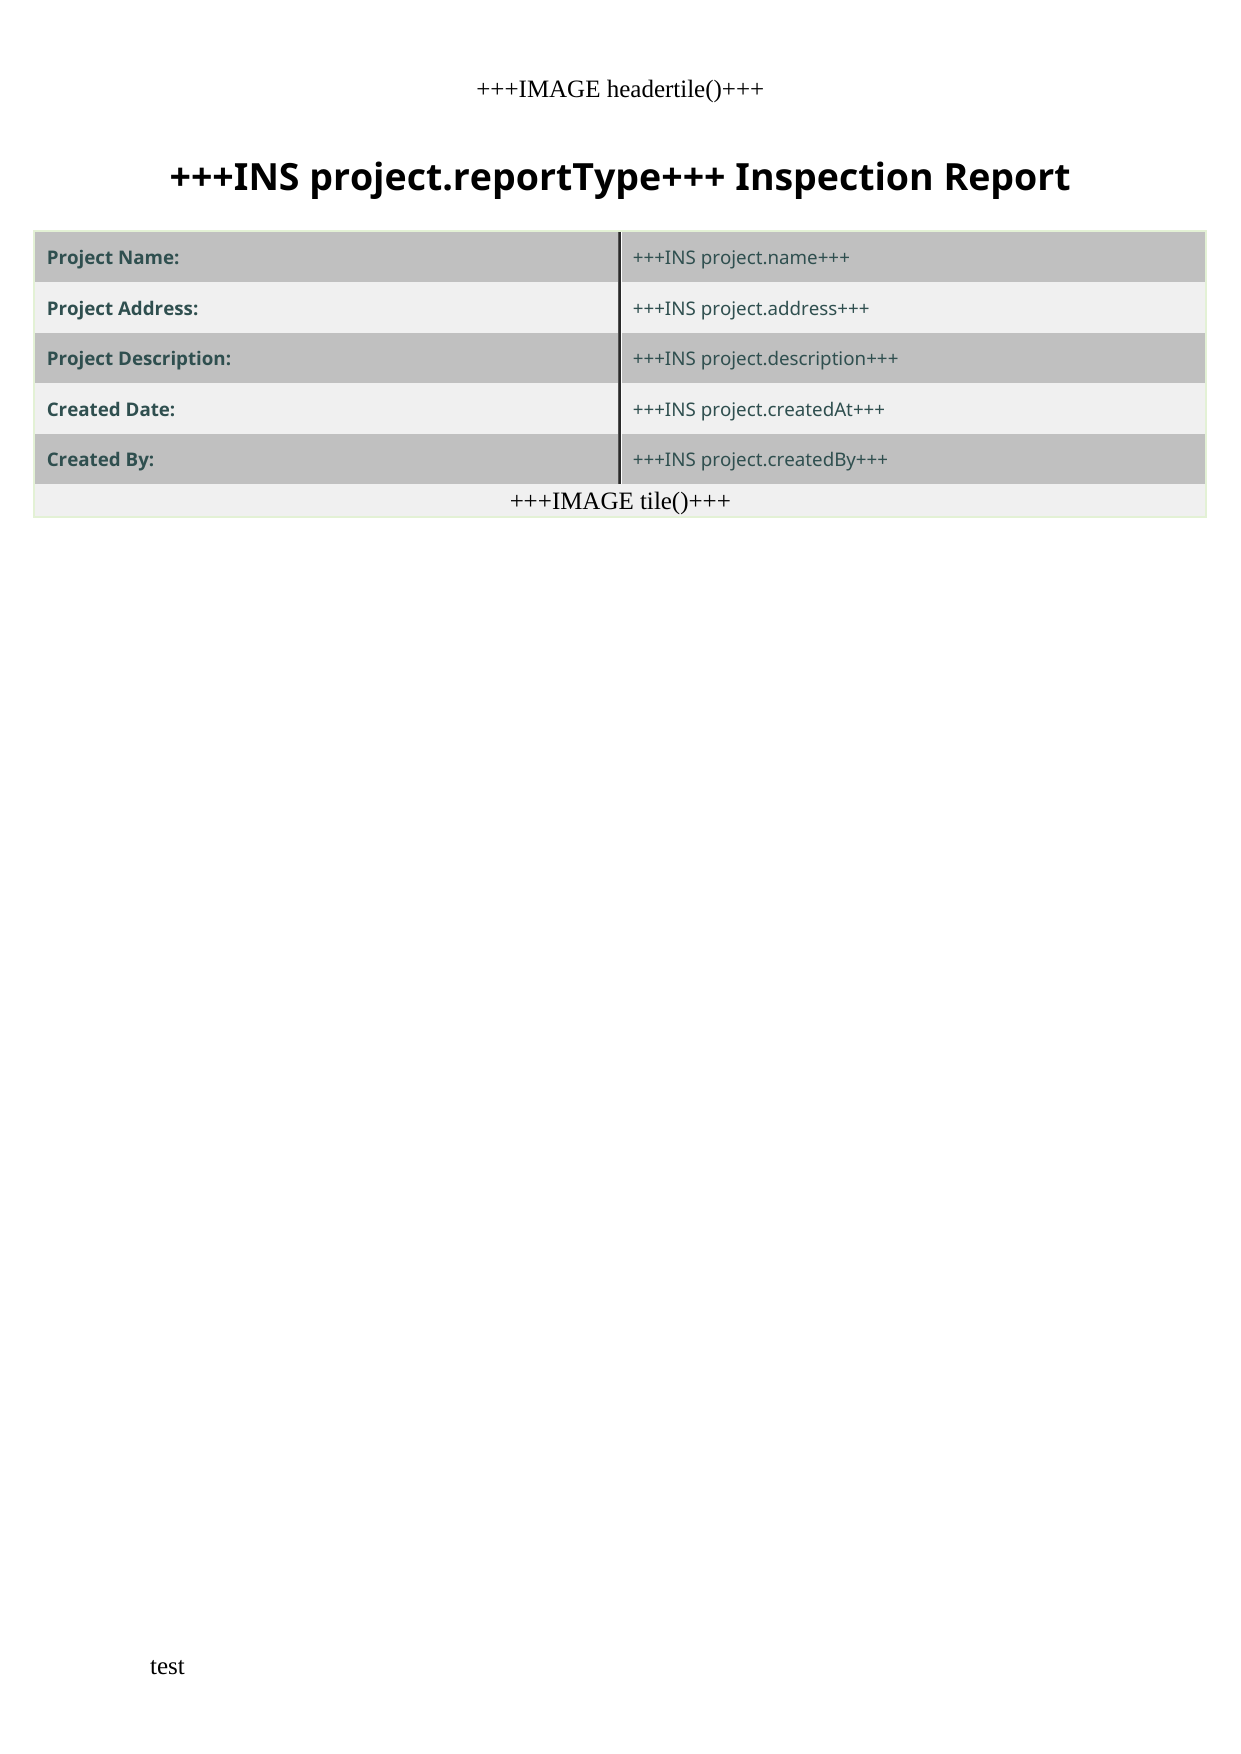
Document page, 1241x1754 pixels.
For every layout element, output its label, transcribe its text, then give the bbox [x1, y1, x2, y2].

table_cell Project Address: [35, 282, 618, 333]
table_header +++INS project.name+++ [622, 232, 1205, 282]
table_cell Created By: [35, 434, 618, 484]
text +++INS project.reportType+++ Inspection Report [150, 150, 1090, 201]
table_header Project Name: [35, 232, 618, 282]
table_cell +++INS project.createdAt+++ [622, 383, 1205, 434]
table_cell +++INS project.createdBy+++ [622, 434, 1205, 484]
table_cell Project Description: [35, 333, 618, 383]
table_cell +++INS project.address+++ [622, 282, 1205, 333]
table_cell +++INS project.description+++ [622, 333, 1205, 383]
table_cell Created Date: [35, 383, 618, 434]
table_cell +++IMAGE tile()+++ [35, 484, 1205, 516]
